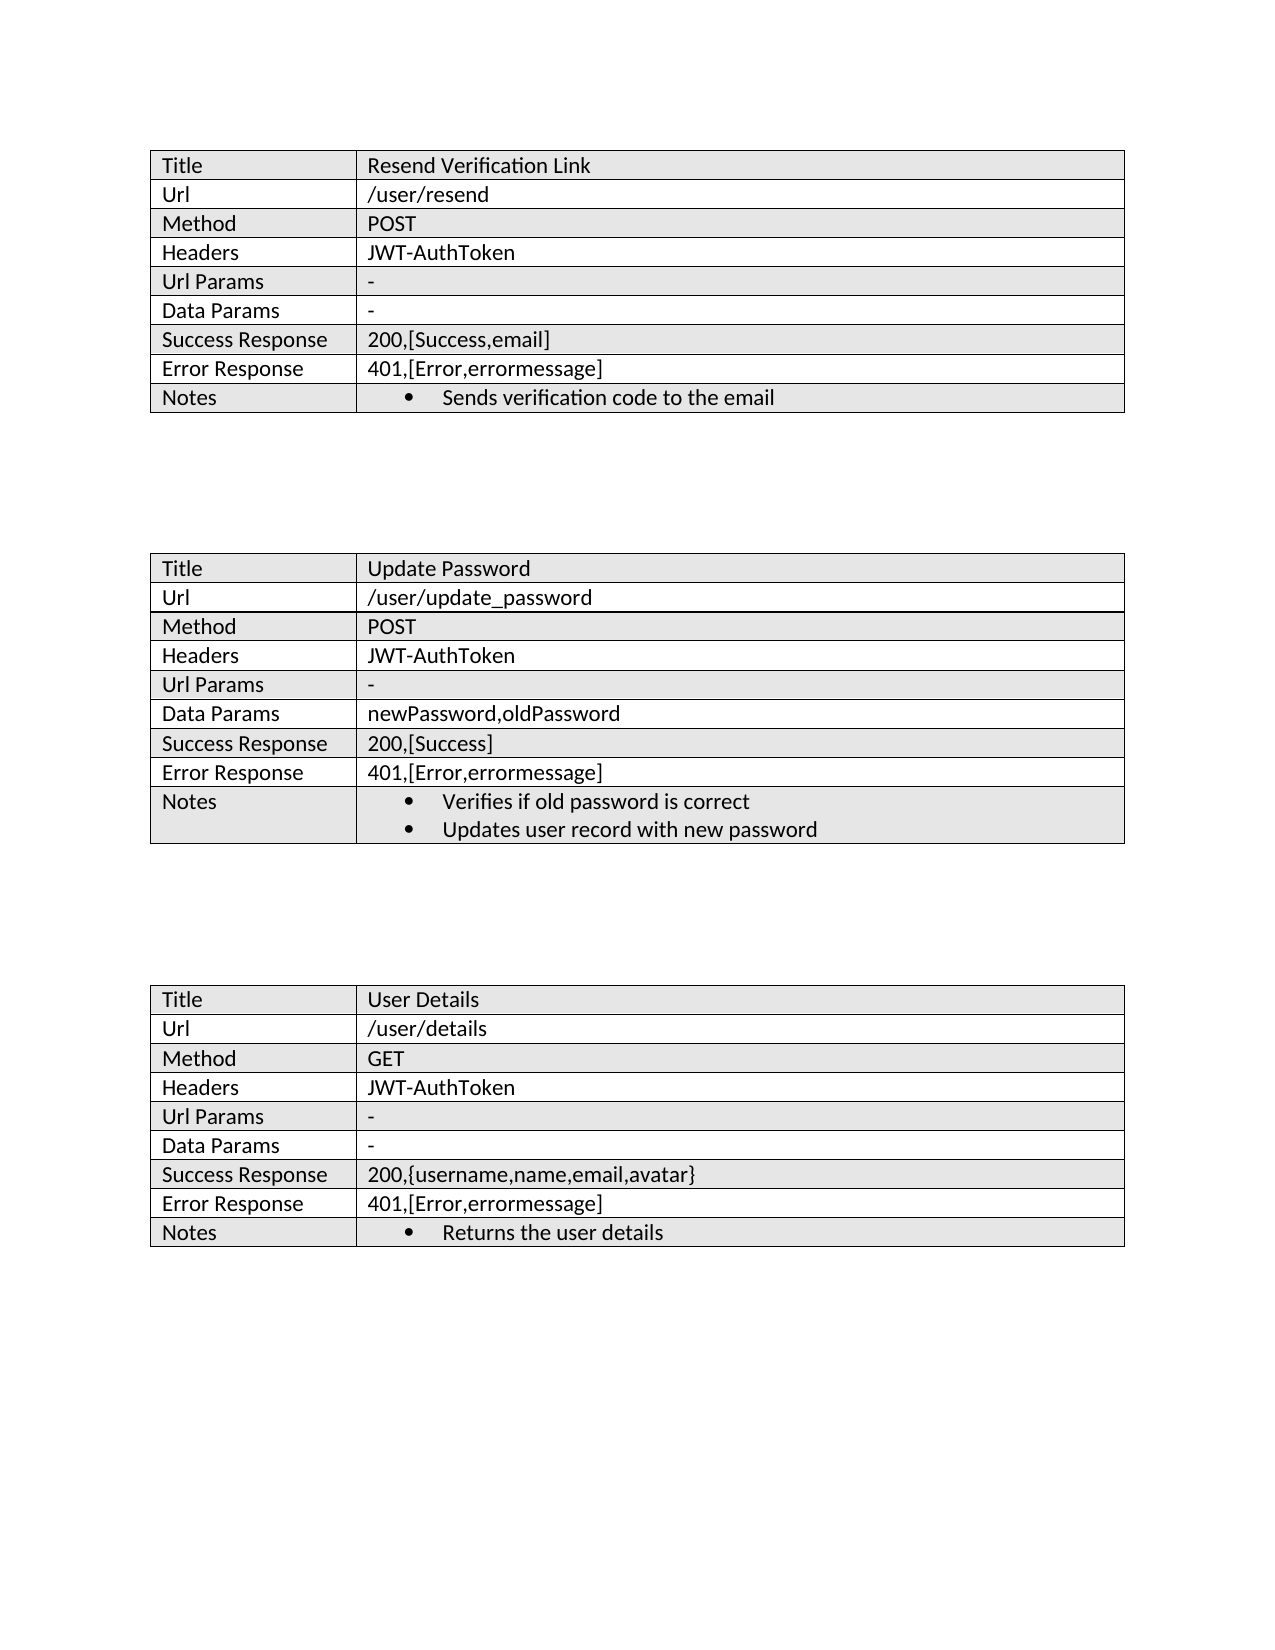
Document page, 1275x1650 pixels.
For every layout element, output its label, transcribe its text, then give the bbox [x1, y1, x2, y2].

table_cell Success Response [151, 325, 356, 353]
table_cell Url [151, 180, 356, 208]
table_cell Url [151, 583, 356, 611]
table_cell Error Response [151, 355, 356, 382]
table_cell Error Response [151, 758, 356, 786]
table_header Title [151, 986, 356, 1013]
table_header Update Password [357, 554, 1124, 582]
table_cell Url Params [151, 1102, 356, 1130]
table_cell Method [151, 209, 356, 237]
table_cell Notes [151, 384, 356, 412]
table_cell 401,[Error,errormessage] [357, 355, 1124, 382]
table_header Title [151, 151, 356, 179]
table_cell JWT-AuthToken [357, 238, 1124, 266]
table_header Title [151, 554, 356, 582]
table_cell /user/update_password [357, 583, 1124, 611]
table_cell 200,[Success,email] [357, 325, 1124, 353]
table_cell 401,[Error,errormessage] [357, 758, 1124, 786]
table_cell Headers [151, 641, 356, 669]
table_cell Data Params [151, 1131, 356, 1159]
table_cell newPassword,oldPassword [357, 700, 1124, 728]
table_cell /user/resend [357, 180, 1124, 208]
table_cell Success Response [151, 729, 356, 757]
table_cell - [357, 1131, 1124, 1159]
table_cell Url Params [151, 671, 356, 698]
table_cell Headers [151, 238, 356, 266]
table_cell Success Response [151, 1160, 356, 1188]
table_cell Method [151, 1044, 356, 1072]
table_header User Details [357, 986, 1124, 1013]
table_cell Error Response [151, 1189, 356, 1217]
table_cell POST [357, 613, 1124, 640]
table_cell Url [151, 1015, 356, 1043]
table_cell Notes [151, 787, 356, 843]
table_header Resend Verification Link [357, 151, 1124, 179]
table_cell JWT-AuthToken [357, 641, 1124, 669]
table_cell Method [151, 613, 356, 640]
table_cell - [357, 296, 1124, 324]
table_cell /user/details [357, 1015, 1124, 1043]
table_cell 200,{username,name,email,avatar} [357, 1160, 1124, 1188]
table_cell - [357, 267, 1124, 295]
table_cell - [357, 1102, 1124, 1130]
table_cell Sends verification code to the email [357, 384, 1124, 412]
table_cell Returns the user details [357, 1218, 1124, 1246]
table_cell Data Params [151, 296, 356, 324]
table_cell 401,[Error,errormessage] [357, 1189, 1124, 1217]
table_cell Notes [151, 1218, 356, 1246]
table_cell 200,[Success] [357, 729, 1124, 757]
table_cell JWT-AuthToken [357, 1073, 1124, 1101]
table_cell POST [357, 209, 1124, 237]
table_cell Headers [151, 1073, 356, 1101]
table_cell Url Params [151, 267, 356, 295]
table_cell Data Params [151, 700, 356, 728]
table_cell Verifies if old password is correct Updates user record with new password [357, 787, 1124, 843]
table_cell GET [357, 1044, 1124, 1072]
table_cell - [357, 671, 1124, 698]
